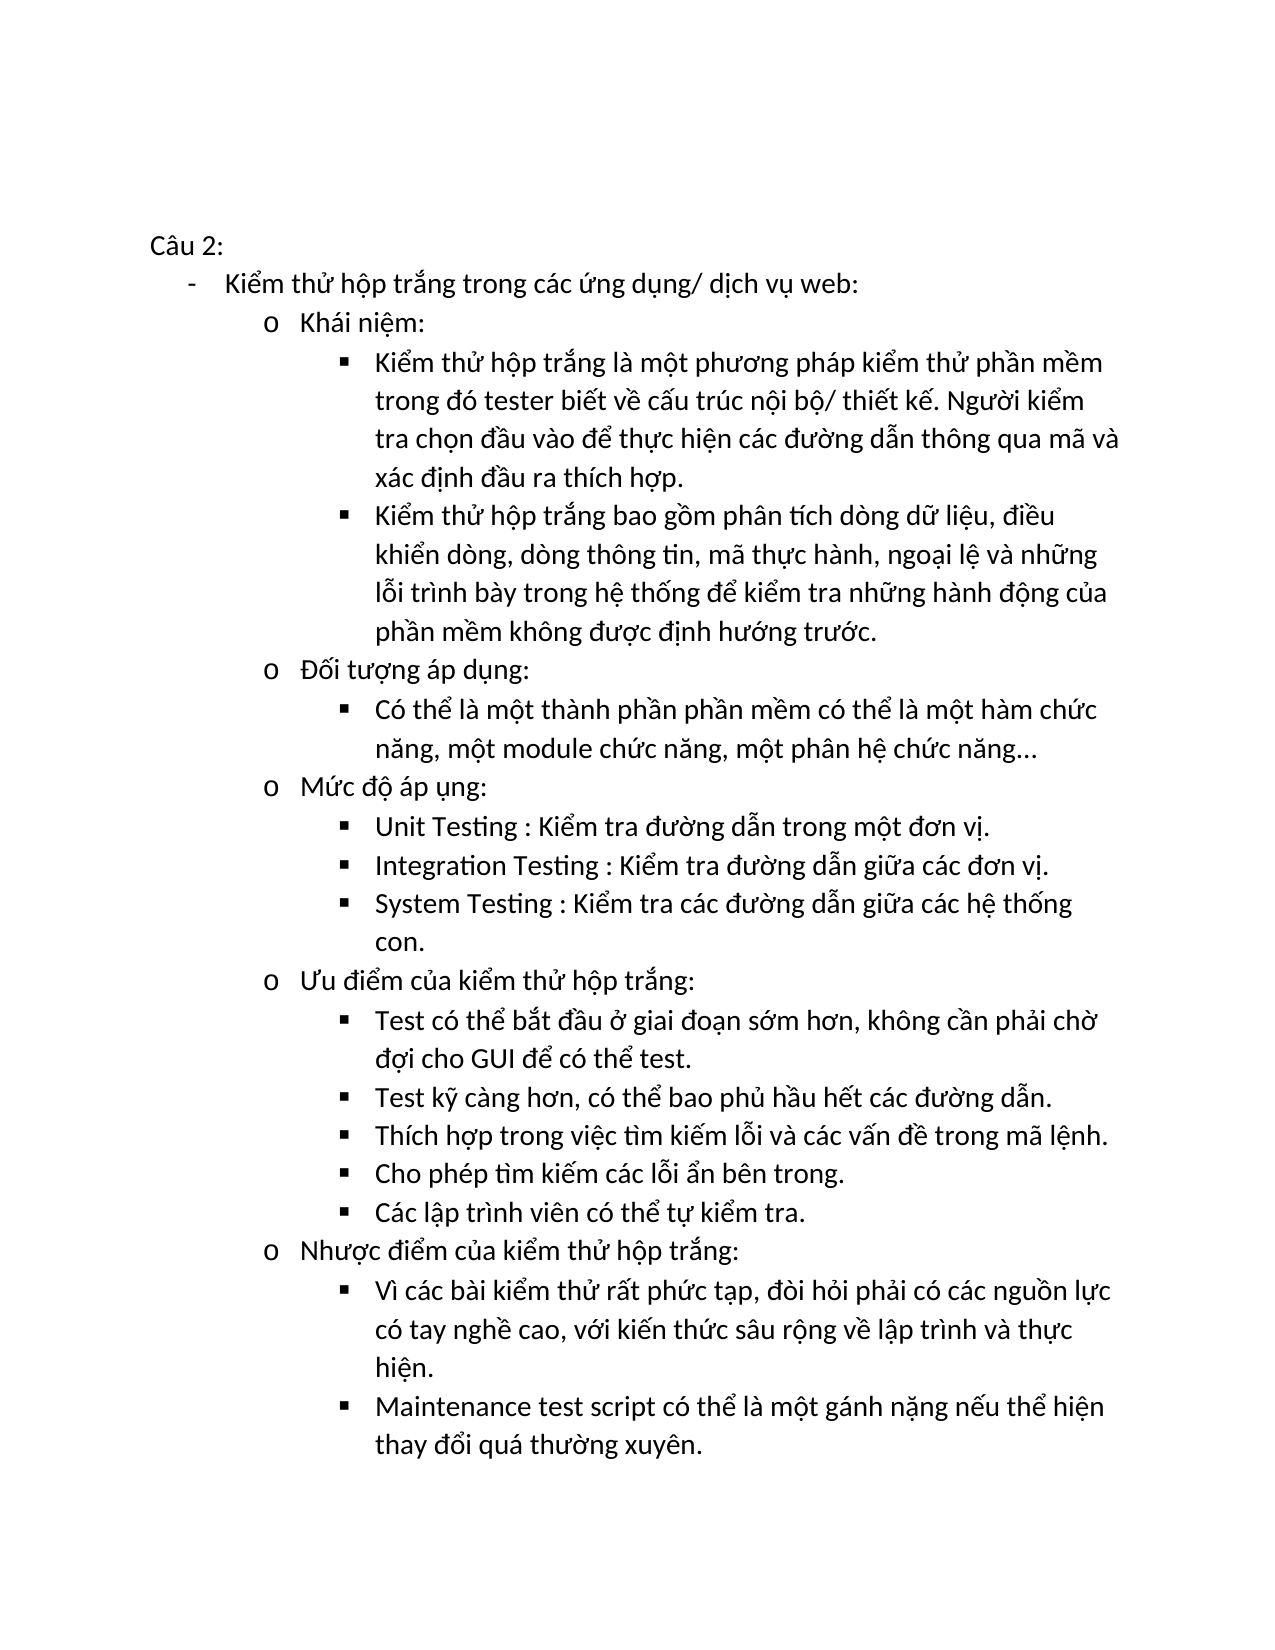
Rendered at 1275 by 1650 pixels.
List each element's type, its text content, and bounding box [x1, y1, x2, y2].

list Các lập trình viên có thể tự kiểm tra. [337, 1194, 1125, 1230]
list Kiểm thử hộp trắng bao gồm phân tích dòng dữ liệu, điều khiển dòng, dòng thông tin, mã thực hành, ngoại lệ và những lỗi trình bày trong hệ thống để kiểm tra những hành động của phần mềm không được định hướng trước. [337, 497, 1125, 648]
list Unit Testing : Kiểm tra đường dẫn trong một đơn vị. [337, 808, 1125, 844]
list System Testing : Kiểm tra các đường dẫn giữa các hệ thống con. [337, 885, 1125, 959]
list Có thể là một thành phần phần mềm có thể là một hàm chức năng, một module chức năng, một phân hệ chức năng... [337, 691, 1125, 765]
list Thích hợp trong việc tìm kiếm lỗi và các vấn đề trong mã lệnh. [337, 1117, 1125, 1153]
list Đối tượng áp dụng: [262, 651, 1125, 688]
list Maintenance test script có thể là một gánh nặng nếu thể hiện thay đổi quá thường xuyên. [337, 1388, 1125, 1462]
list Vì các bài kiểm thử rất phức tạp, đòi hỏi phải có các nguồn lực có tay nghề cao, với kiến thức sâu rộng về lập trình và thực hiện. [337, 1272, 1125, 1385]
list Integration Testing : Kiểm tra đường dẫn giữa các đơn vị. [337, 847, 1125, 882]
list Test kỹ càng hơn, có thể bao phủ hầu hết các đường dẫn. [337, 1079, 1125, 1114]
list Nhược điểm của kiểm thử hộp trắng: [262, 1232, 1125, 1269]
list Mức độ áp ụng: [262, 768, 1125, 805]
list Khái niệm: [262, 304, 1125, 341]
list Câu 2: [150, 227, 1125, 262]
list Kiểm thử hộp trắng là một phương pháp kiểm thử phần mềm trong đó tester biết về cấu trúc nội bộ/ thiết kế. Người kiểm tra chọn đầu vào để thực hiện các đường dẫn thông qua mã và xác định đầu ra thích hợp. [337, 344, 1125, 495]
list Test có thể bắt đầu ở giai đoạn sớm hơn, không cần phải chờ đợi cho GUI để có thể test. [337, 1002, 1125, 1076]
list Kiểm thử hộp trắng trong các ứng dụng/ dịch vụ web: [187, 265, 1125, 301]
list Ưu điểm của kiểm thử hộp trắng: [262, 962, 1125, 999]
list Cho phép tìm kiếm các lỗi ẩn bên trong. [337, 1156, 1125, 1191]
